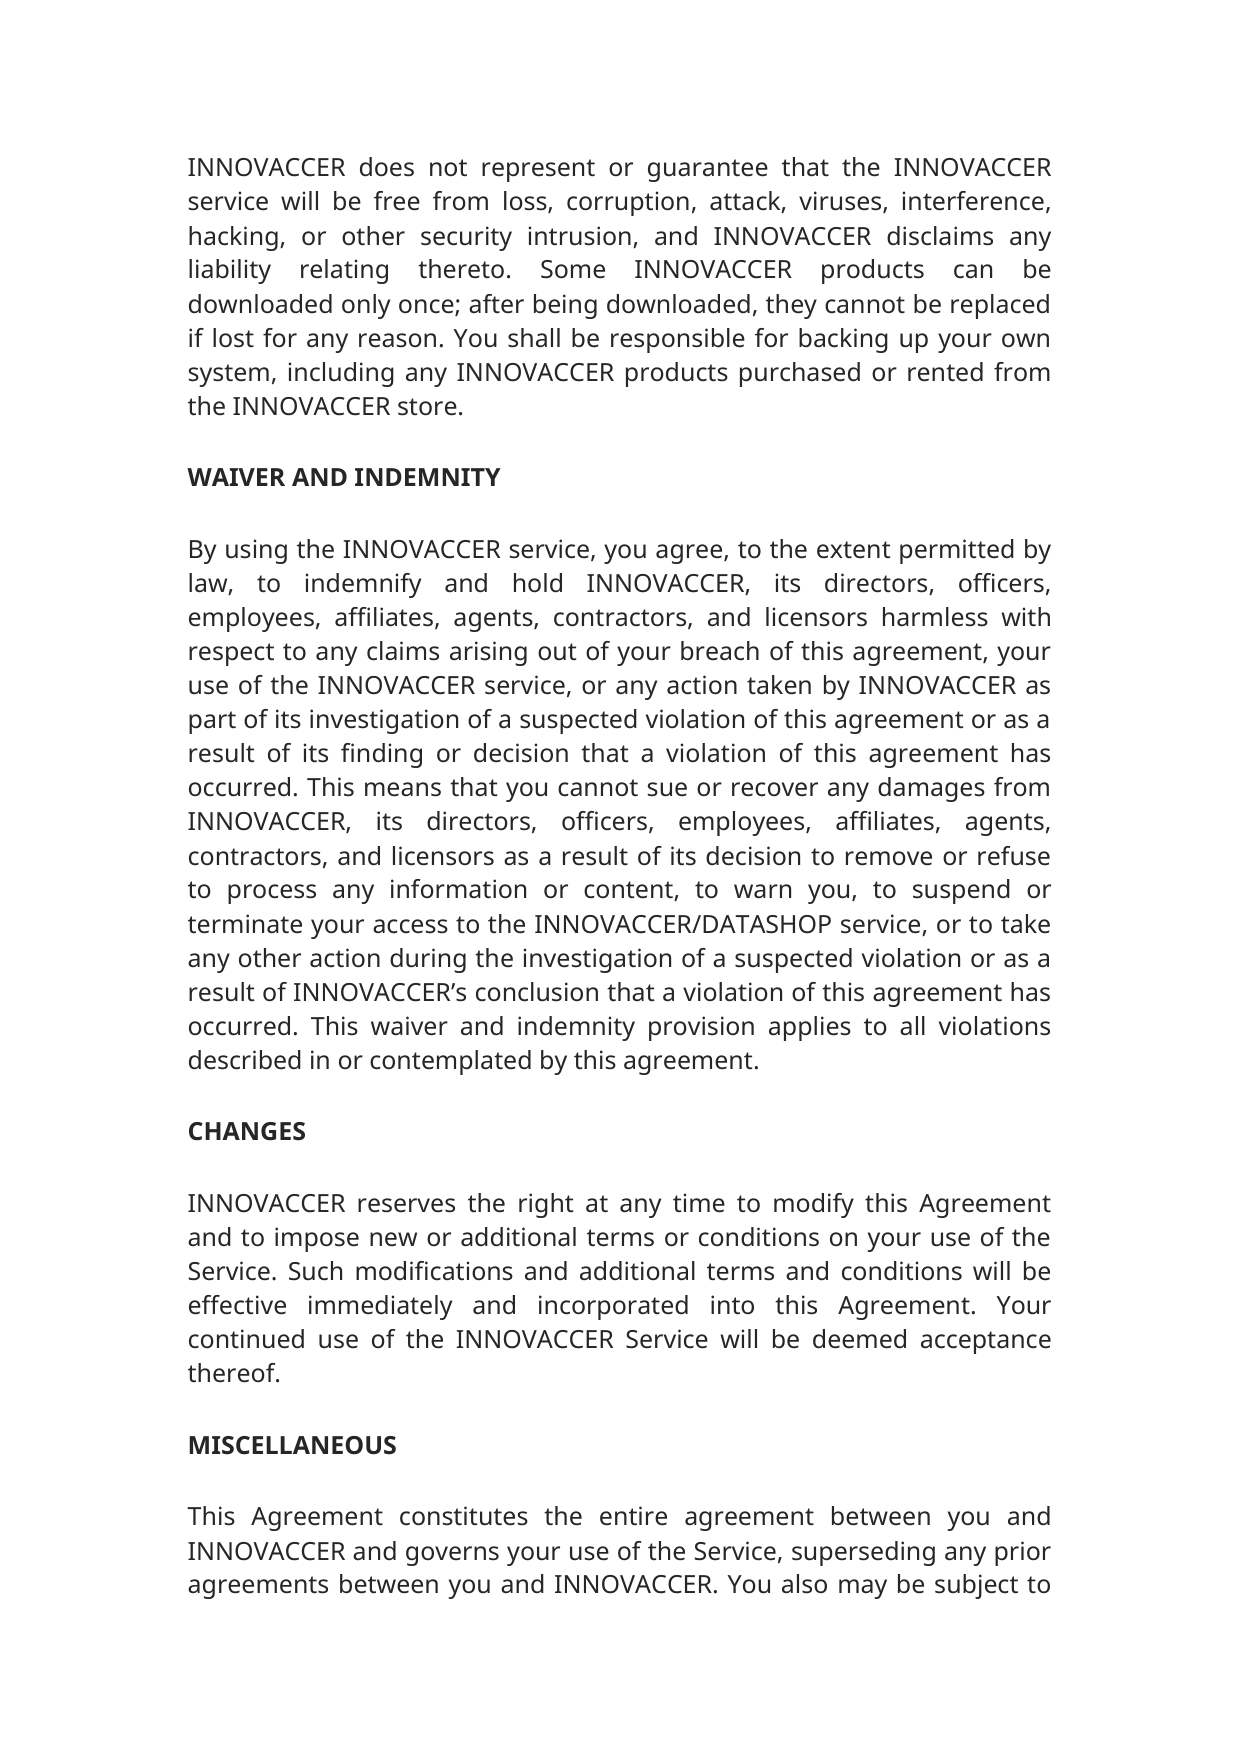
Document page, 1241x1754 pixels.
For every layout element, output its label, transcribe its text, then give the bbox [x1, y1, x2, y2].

text INNOVACCER reserves the right at any time to modify this Agreement and to impose new or additional terms or conditions on your use of the Service. Such modifications and additional terms and conditions will be effective immediately and incorporated into this Agreement. Your continued use of the INNOVACCER Service will be deemed acceptance thereof. [187, 1186, 1053, 1390]
text MISCELLANEOUS [187, 1427, 1053, 1462]
text WAIVER AND INDEMNITY [187, 460, 1053, 494]
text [187, 1499, 1053, 1601]
text By using the INNOVACCER service, you agree, to the extent permitted by law, to indemnify and hold INNOVACCER, its directors, officers, employees, affiliates, agents, contractors, and licensors harmless with respect to any claims arising out of your breach of this agreement, your use of the INNOVACCER service, or any action taken by INNOVACCER as part of its investigation of a suspected violation of this agreement or as a result of its finding or decision that a violation of this agreement has occurred. This means that you cannot sue or recover any damages from INNOVACCER, its directors, officers, employees, affiliates, agents, contractors, and licensors as a result of its decision to remove or refuse to process any information or content, to warn you, to suspend or terminate your access to the INNOVACCER/DATASHOP service, or to take any other action during the investigation of a suspected violation or as a result of INNOVACCER’s conclusion that a violation of this agreement has occurred. This waiver and indemnity provision applies to all violations described in or contemplated by this agreement. [187, 532, 1053, 1077]
text CHANGES [187, 1114, 1053, 1148]
text INNOVACCER does not represent or guarantee that the INNOVACCER service will be free from loss, corruption, attack, viruses, interference, hacking, or other security intrusion, and INNOVACCER disclaims any liability relating thereto. Some INNOVACCER products can be downloaded only once; after being downloaded, they cannot be replaced if lost for any reason. You shall be responsible for backing up your own system, including any INNOVACCER products purchased or rented from the INNOVACCER store. [187, 150, 1053, 422]
